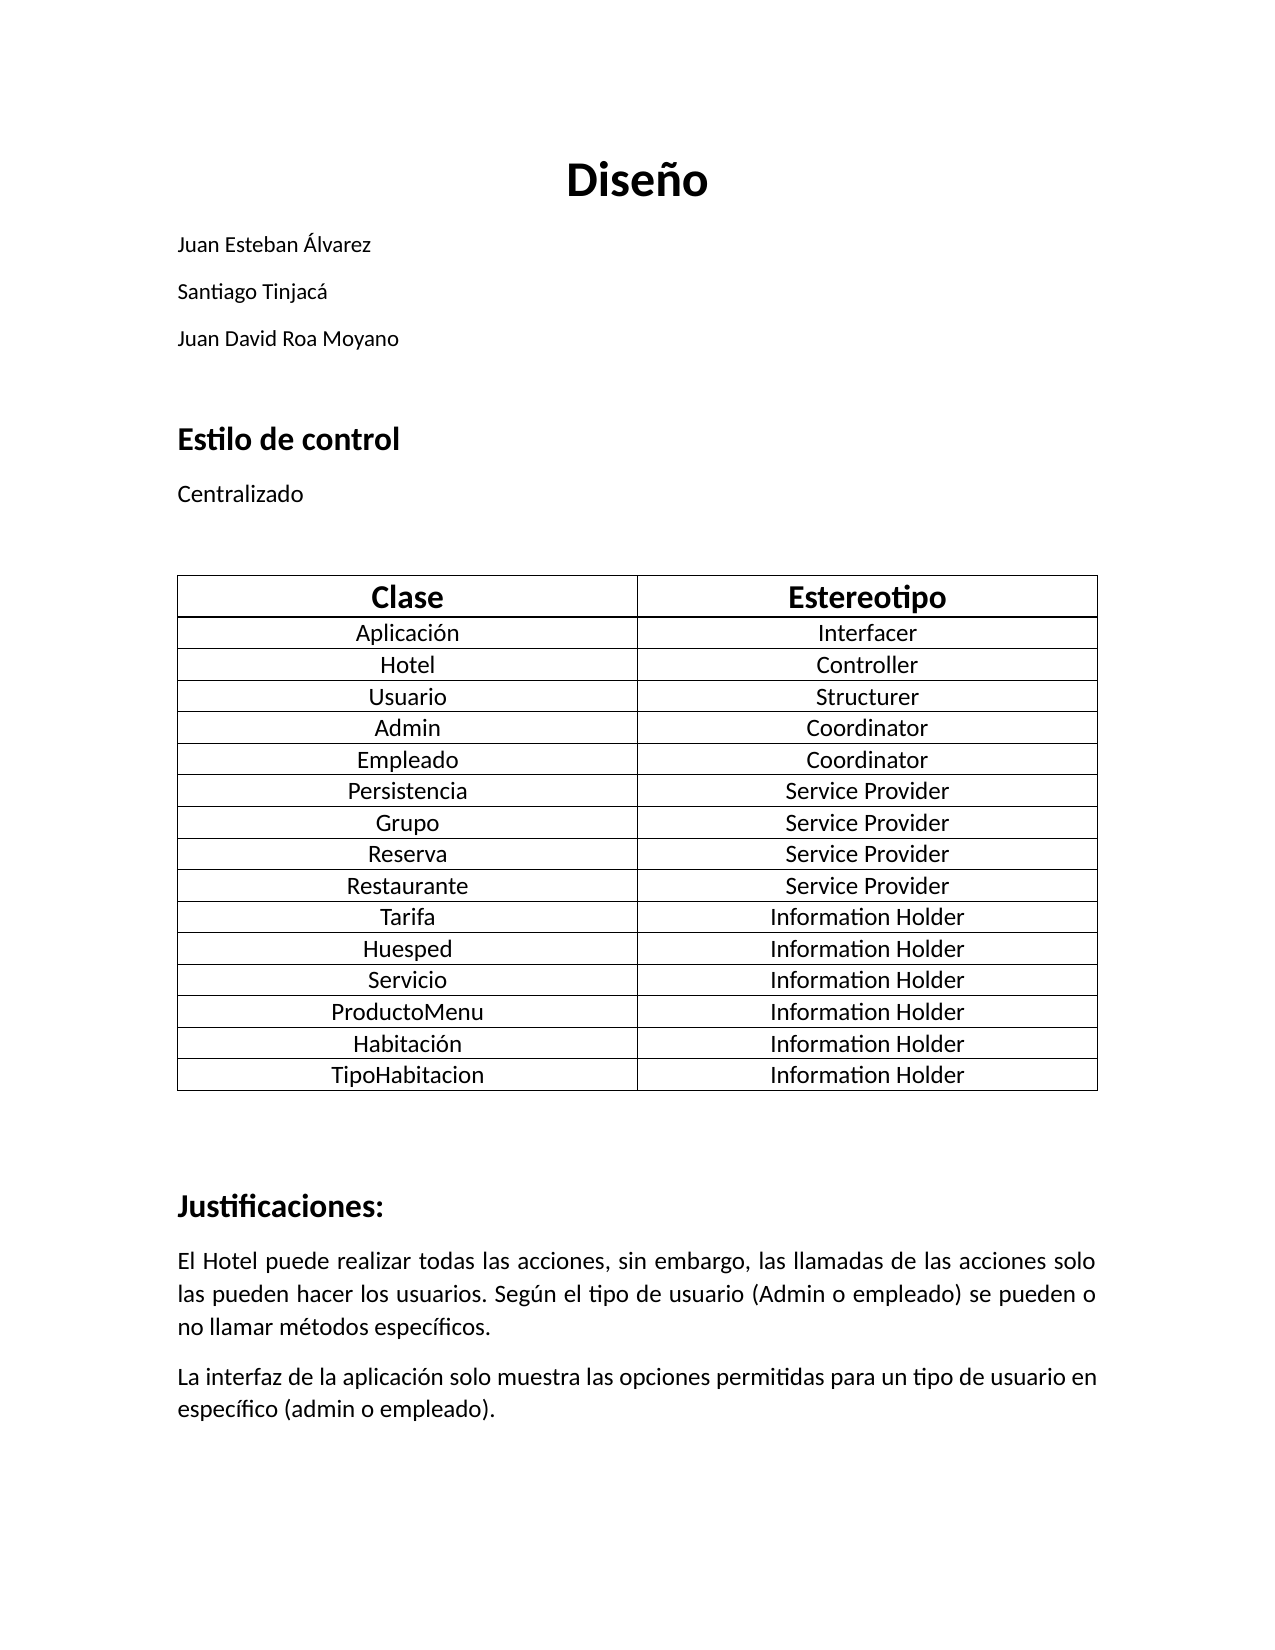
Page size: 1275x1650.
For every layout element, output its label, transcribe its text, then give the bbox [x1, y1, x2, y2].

table_cell Tarifa [178, 902, 637, 932]
table_cell Restaurante [178, 870, 637, 901]
table_cell Service Provider [638, 870, 1097, 901]
text El Hotel puede realizar todas las acciones, sin embargo, las llamadas de las acciones solo las pueden hacer los usuarios. Según el tipo de usuario (Admin o empleado) se pueden o no llamar métodos específicos. [177, 1245, 1098, 1342]
table_header Clase [178, 576, 637, 616]
table_cell Information Holder [638, 965, 1097, 995]
table_cell Information Holder [638, 1059, 1097, 1090]
table_cell Controller [638, 649, 1097, 679]
table_header Estereotipo [638, 576, 1097, 616]
table_cell Usuario [178, 681, 637, 711]
table_cell Hotel [178, 649, 637, 679]
table_cell Reserva [178, 839, 637, 869]
table_cell Information Holder [638, 996, 1097, 1027]
table_cell Information Holder [638, 902, 1097, 932]
table_cell Interfacer [638, 618, 1097, 648]
text Santiago Tinjacá [177, 277, 1098, 305]
table_cell Service Provider [638, 775, 1097, 806]
text Diseño [177, 148, 1098, 209]
table_cell Information Holder [638, 933, 1097, 964]
table_cell Service Provider [638, 807, 1097, 837]
table_cell Servicio [178, 965, 637, 995]
table_cell Persistencia [178, 775, 637, 806]
table_cell Information Holder [638, 1028, 1097, 1058]
text La interfaz de la aplicación solo muestra las opciones permitidas para un tipo de usuario en específico (admin o empleado). [177, 1361, 1098, 1424]
table_cell Habitación [178, 1028, 637, 1058]
table_cell Coordinator [638, 744, 1097, 774]
table_cell Aplicación [178, 618, 637, 648]
table_cell ProductoMenu [178, 996, 637, 1027]
table_cell Empleado [178, 744, 637, 774]
table_cell Service Provider [638, 839, 1097, 869]
text Justificaciones: [177, 1185, 1098, 1225]
table_cell Grupo [178, 807, 637, 837]
text Juan Esteban Álvarez [177, 230, 1098, 258]
table_cell Coordinator [638, 712, 1097, 743]
table_cell Structurer [638, 681, 1097, 711]
table_cell TipoHabitacion [178, 1059, 637, 1090]
text Juan David Roa Moyano [177, 324, 1098, 352]
table_cell Huesped [178, 933, 637, 964]
text Centralizado [177, 478, 1098, 509]
text Estilo de control [177, 418, 1098, 458]
table_cell Admin [178, 712, 637, 743]
